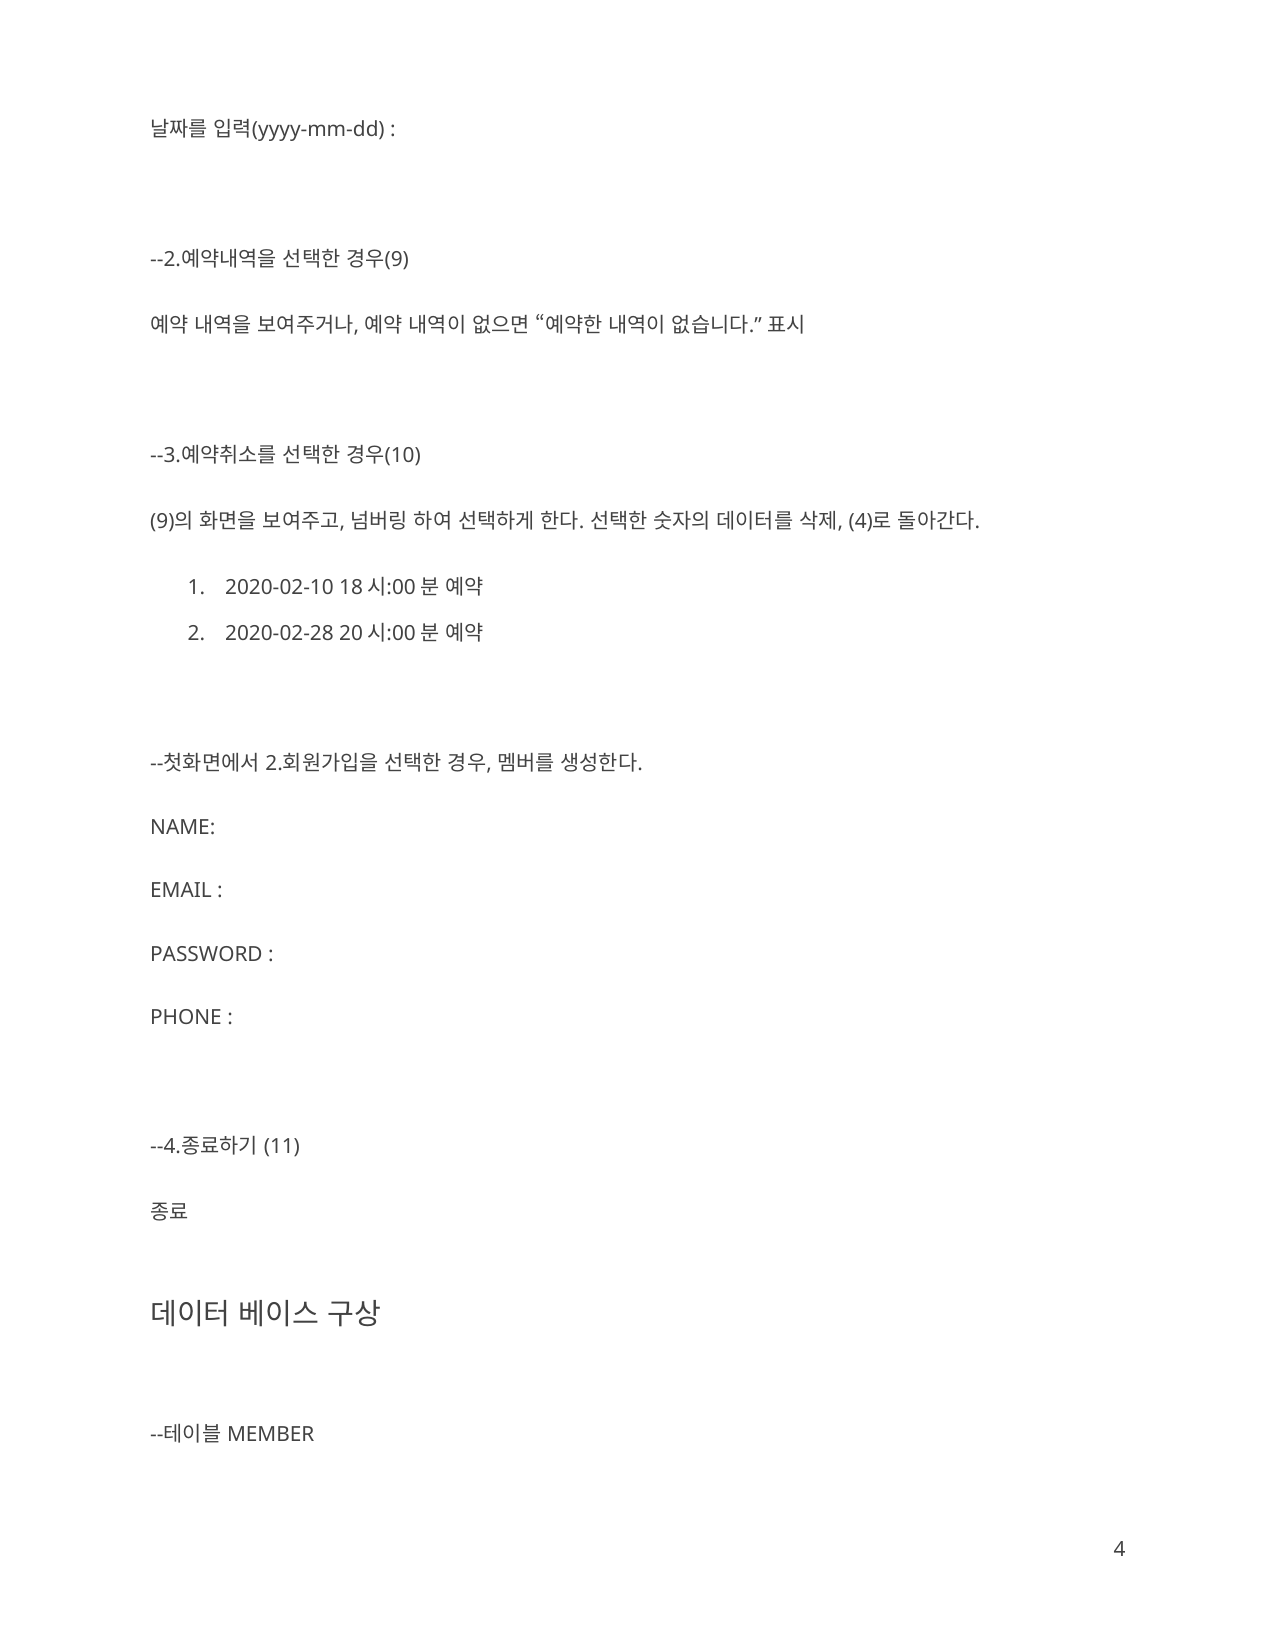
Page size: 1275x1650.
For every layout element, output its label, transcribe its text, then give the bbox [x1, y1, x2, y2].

text EMAIL : [150, 875, 1125, 904]
text 예약 내역을 보여주거나, 예약 내역이 없으면 “예약한 내역이 없습니다.” 표시 [150, 308, 1125, 339]
text 종료 [150, 1195, 1125, 1226]
text (9)의 화면을 보여주고, 넘버링 하여 선택하게 한다. 선택한 숫자의 데이터를 삭제, (4)로 돌아간다. [150, 504, 1125, 535]
text PASSWORD : [150, 939, 1125, 967]
text --2.예약내역을 선택한 경우(9) [150, 242, 1125, 272]
list 2020-02-10 18시:00분 예약 [187, 571, 1125, 601]
text 날짜를 입력(yyyy-mm-dd) : [150, 112, 1125, 143]
text --첫화면에서 2.회원가입을 선택한 경우, 멤버를 생성한다. [150, 746, 1125, 776]
list 2020-02-28 20시:00분 예약 [187, 616, 1125, 646]
text --3.예약취소를 선택한 경우(10) [150, 438, 1125, 468]
text --테이블 MEMBER [150, 1417, 1125, 1448]
text NAME: [150, 812, 1125, 840]
text --4.종료하기 (11) [150, 1129, 1125, 1159]
text PHONE : [150, 1002, 1125, 1031]
subtitle 데이터 베이스 구상 [150, 1291, 1125, 1333]
